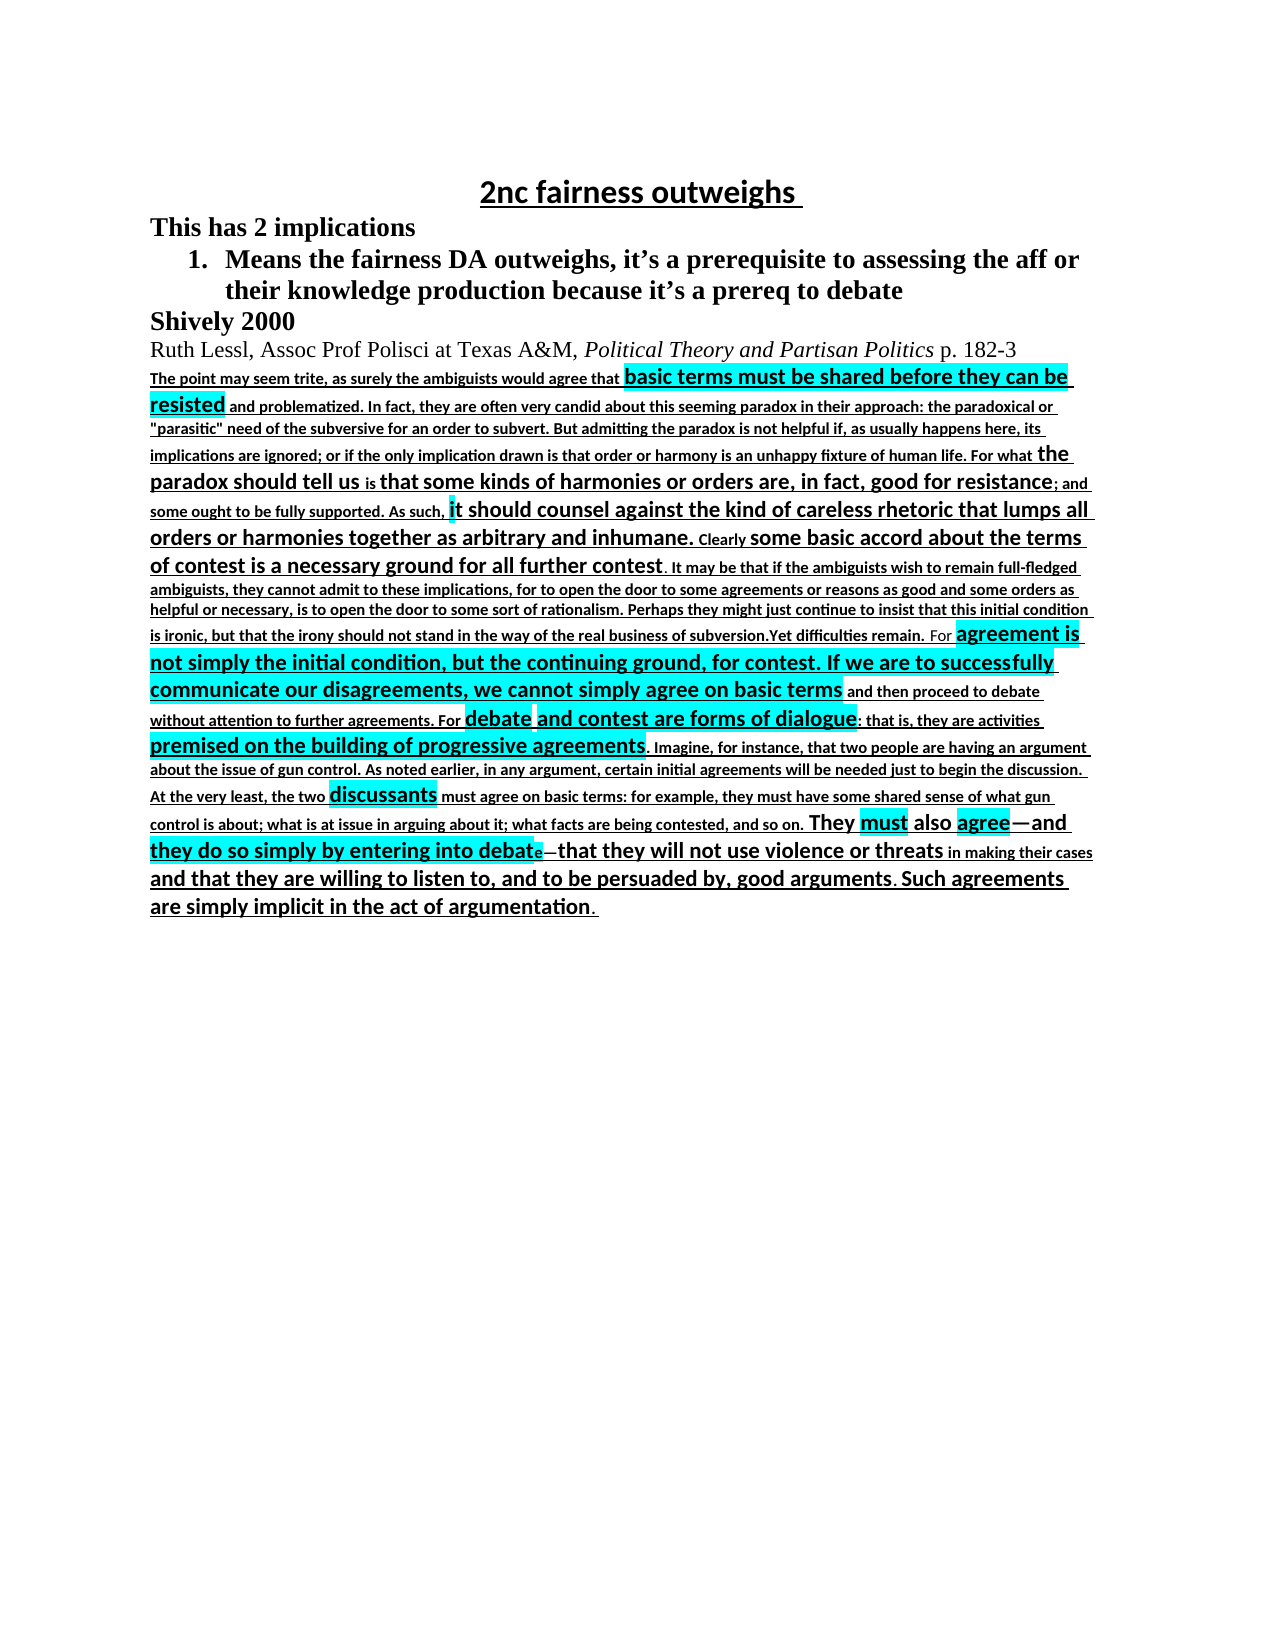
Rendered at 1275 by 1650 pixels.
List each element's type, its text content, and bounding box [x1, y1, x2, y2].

text Ruth Lessl, Assoc Prof Polisci at Texas A&M, Political Theory and Partisan Politics p. 182-3 [150, 336, 1125, 362]
text The point may seem trite, as surely the ambiguists would agree that basic terms must be shared before they can be resisted and problematized. In fact, they are often very candid about this seeming paradox in their approach: the paradoxical or "parasitic" need of the subversive for an order to subvert. But admitting the paradox is not helpful if, as usually happens here, its implications are ignored; or if the only implication drawn is that order or harmony is an unhappy fixture of human life. For what the paradox should tell us is that some kinds of harmonies or orders are, in fact, good for resistance; and some ought to be fully supported. As such, it should counsel against the kind of careless rhetoric that lumps all orders or harmonies together as arbitrary and inhumane. Clearly some basic accord about the terms of contest is a necessary ground for all further contest. It may be that if the ambiguists wish to remain full-fledged ambiguists, they cannot admit to these implications, for to open the door to some agreements or reasons as good and some orders as helpful or necessary, is to open the door to some sort of rationalism. Perhaps they might just continue to insist that this initial condition is ironic, but that the irony should not stand in the way of the real business of subversion.Yet difficulties remain. For agreement is not simply the initial condition, but the continuing ground, for contest. If we are to successfully communicate our disagreements, we cannot simply agree on basic terms and then proceed to debate without attention to further agreements. For debate and contest are forms of dialogue: that is, they are activities premised on the building of progressive agreements. Imagine, for instance, that two people are having an argument about the issue of gun control. As noted earlier, in any argument, certain initial agreements will be needed just to begin the discussion. At the very least, the two discussants must agree on basic terms: for example, they must have some shared sense of what gun control is about; what is at issue in arguing about it; what facts are being contested, and so on. They must also agree—and they do so simply by entering into debate—that they will not use violence or threats in making their cases and that they are willing to listen to, and to be persuaded by, good arguments. Such agreements are simply implicit in the act of argumentation. [150, 362, 1095, 519]
list Means the fairness DA outweighs, it’s a prerequisite to assessing the aff or their knowledge production because it’s a prereq to debate [187, 243, 1125, 305]
subtitle 2nc fairness outweighs [150, 171, 1125, 212]
text Shively 2000 [150, 305, 1125, 336]
text This has 2 implications [150, 212, 1125, 243]
text The point may seem trite, as surely the ambiguists would agree that basic terms must be shared before they can be resisted and problematized. In fact, they are often very candid about this seeming paradox in their approach: the paradoxical or "parasitic" need of the subversive for an order to subvert. But admitting the paradox is not helpful if, as usually happens here, its implications are ignored; or if the only implication drawn is that order or harmony is an unhappy fixture of human life. For what the paradox should tell us is that some kinds of harmonies or orders are, in fact, good for resistance; and some ought to be fully supported. As such, it should counsel against the kind of careless rhetoric that lumps all orders or harmonies together as arbitrary and inhumane. Clearly some basic accord about the terms of contest is a necessary ground for all further contest. It may be that if the ambiguists wish to remain full-fledged ambiguists, they cannot admit to these implications, for to open the door to some agreements or reasons as good and some orders as helpful or necessary, is to open the door to some sort of rationalism. Perhaps they might just continue to insist that this initial condition is ironic, but that the irony should not stand in the way of the real business of subversion.Yet difficulties remain. For agreement is not simply the initial condition, but the continuing ground, for contest. If we are to successfully communicate our disagreements, we cannot simply agree on basic terms and then proceed to debate without attention to further agreements. For debate and contest are forms of dialogue: that is, they are activities premised on the building of progressive agreements. Imagine, for instance, that two people are having an argument about the issue of gun control. As noted earlier, in any argument, certain initial agreements will be needed just to begin the discussion. At the very least, the two discussants must agree on basic terms: for example, they must have some shared sense of what gun control is about; what is at issue in arguing about it; what facts are being contested, and so on. They must also agree—and they do so simply by entering into debate—that they will not use violence or threats in making their cases and that they are willing to listen to, and to be persuaded by, good arguments. Such agreements are simply implicit in the act of argumentation. [150, 520, 1095, 920]
